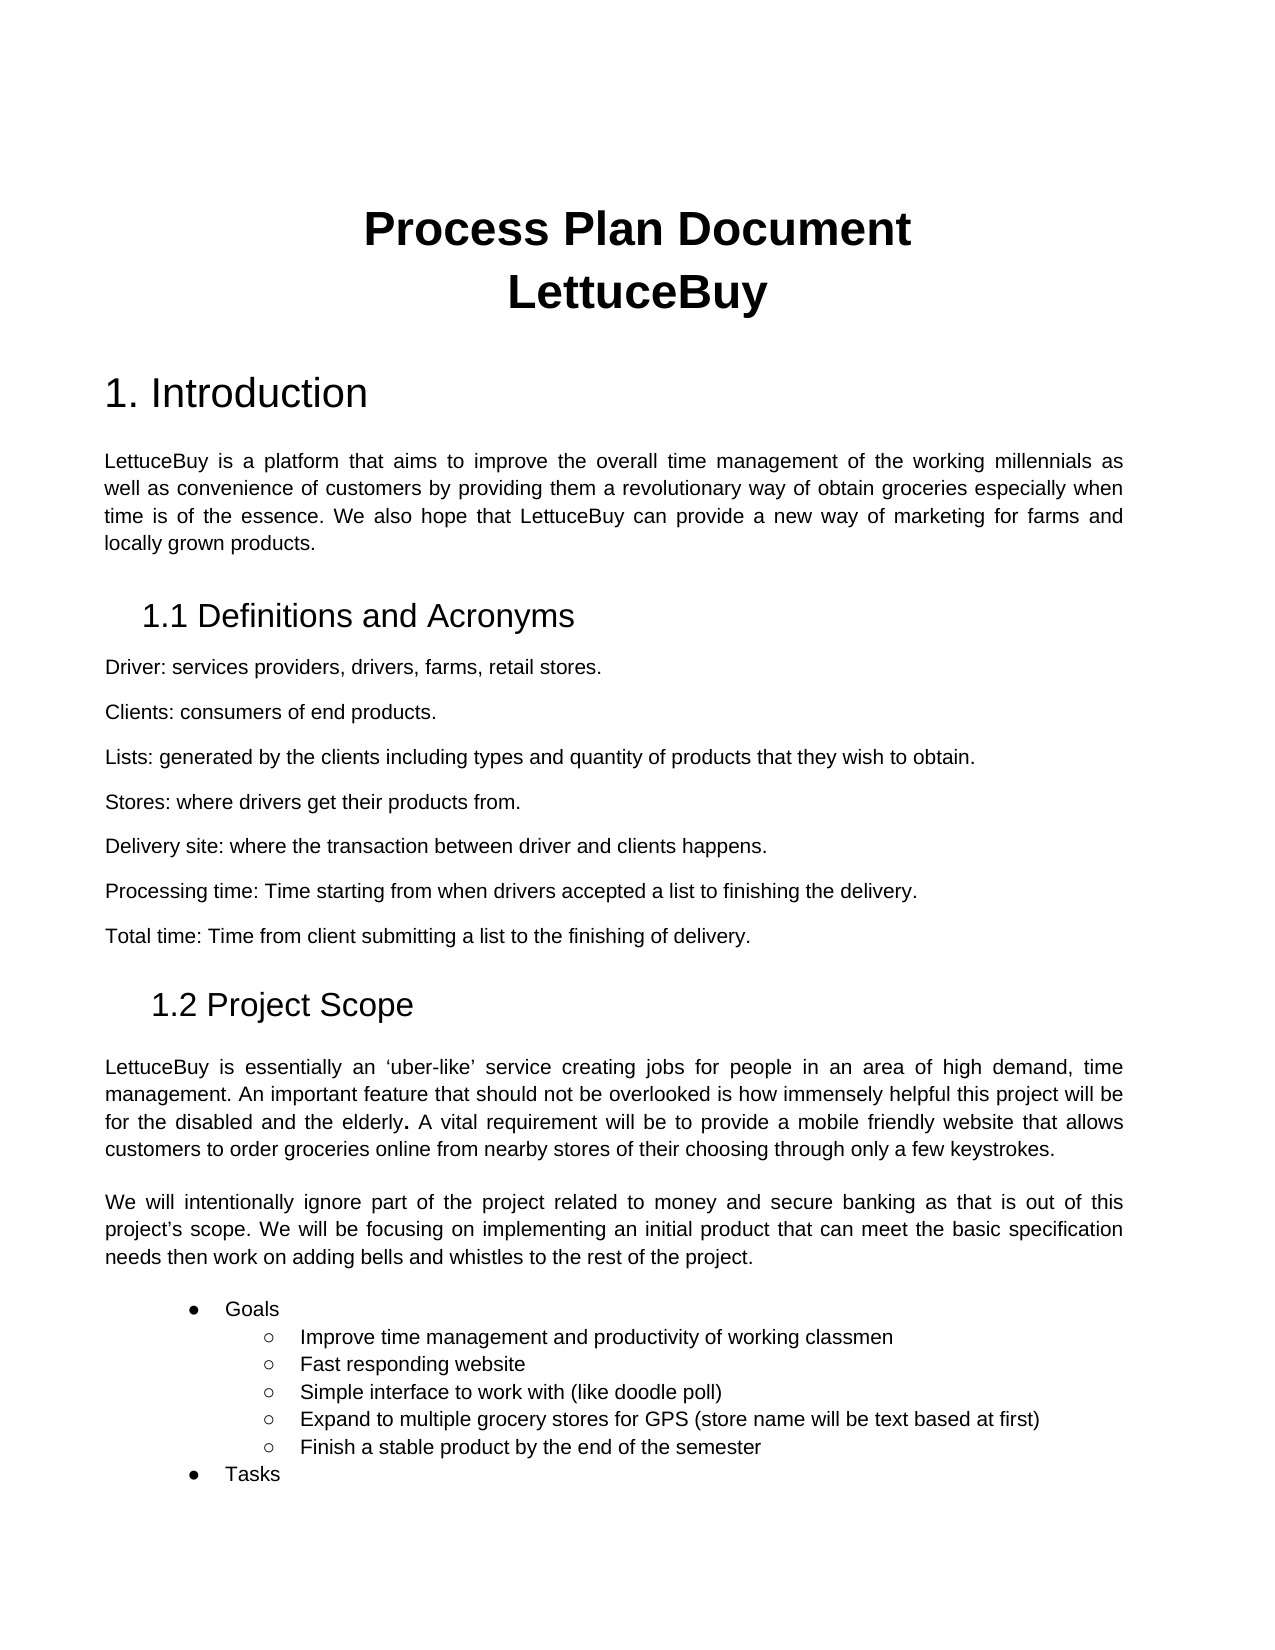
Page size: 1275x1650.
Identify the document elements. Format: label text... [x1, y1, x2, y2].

subtitle Process Plan Document LettuceBuy [150, 200, 1125, 318]
text Lists: generated by the clients including types and quantity of products that they wish to obtain. [105, 745, 1125, 769]
text We will intentionally ignore part of the project related to money and secure banking as that is out of this project’s scope. We will be focusing on implementing an initial product that can meet the basic specification needs then work on adding bells and whistles to the rest of the project. [105, 1189, 1125, 1268]
text Stores: where drivers get their products from. [105, 789, 1125, 813]
list Goals [187, 1297, 1125, 1321]
text Total time: Time from client submitting a list to the finishing of delivery. [105, 924, 1125, 948]
list Finish a stable product by the end of the semester [262, 1434, 1125, 1458]
text LettuceBuy is a platform that aims to improve the overall time management of the working millennials as well as convenience of customers by providing them a revolutionary way of obtain groceries especially when time is of the essence. We also hope that LettuceBuy can provide a new way of marketing for farms and locally grown products. [104, 448, 1125, 555]
text Driver: services providers, drivers, farms, retail stores. [105, 655, 1125, 679]
list Fast responding website [262, 1352, 1125, 1376]
list Improve time management and productivity of working classmen [262, 1324, 1125, 1348]
subtitle 1. Introduction [104, 368, 1125, 416]
list Tasks [187, 1462, 1125, 1486]
text Processing time: Time starting from when drivers accepted a list to finishing the delivery. [105, 879, 1125, 903]
text Clients: consumers of end products. [105, 700, 1125, 724]
text LettuceBuy is essentially an ‘uber-like’ service creating jobs for people in an area of high demand, time management. An important feature that should not be overlooked is how immensely helpful this project will be for the disabled and the elderly. A vital requirement will be to provide a mobile friendly website that allows customers to order groceries online from nearby stores of their choosing through only a few keystrokes. [105, 1054, 1125, 1161]
subtitle 1.1 Definitions and Acronyms [142, 596, 1125, 634]
list Simple interface to work with (like doodle poll) [262, 1379, 1125, 1403]
text Delivery site: where the transaction between driver and clients happens. [105, 834, 1125, 858]
list Expand to multiple grocery stores for GPS (store name will be text based at first) [262, 1407, 1125, 1431]
subtitle 1.2 Project Scope [105, 985, 1125, 1024]
